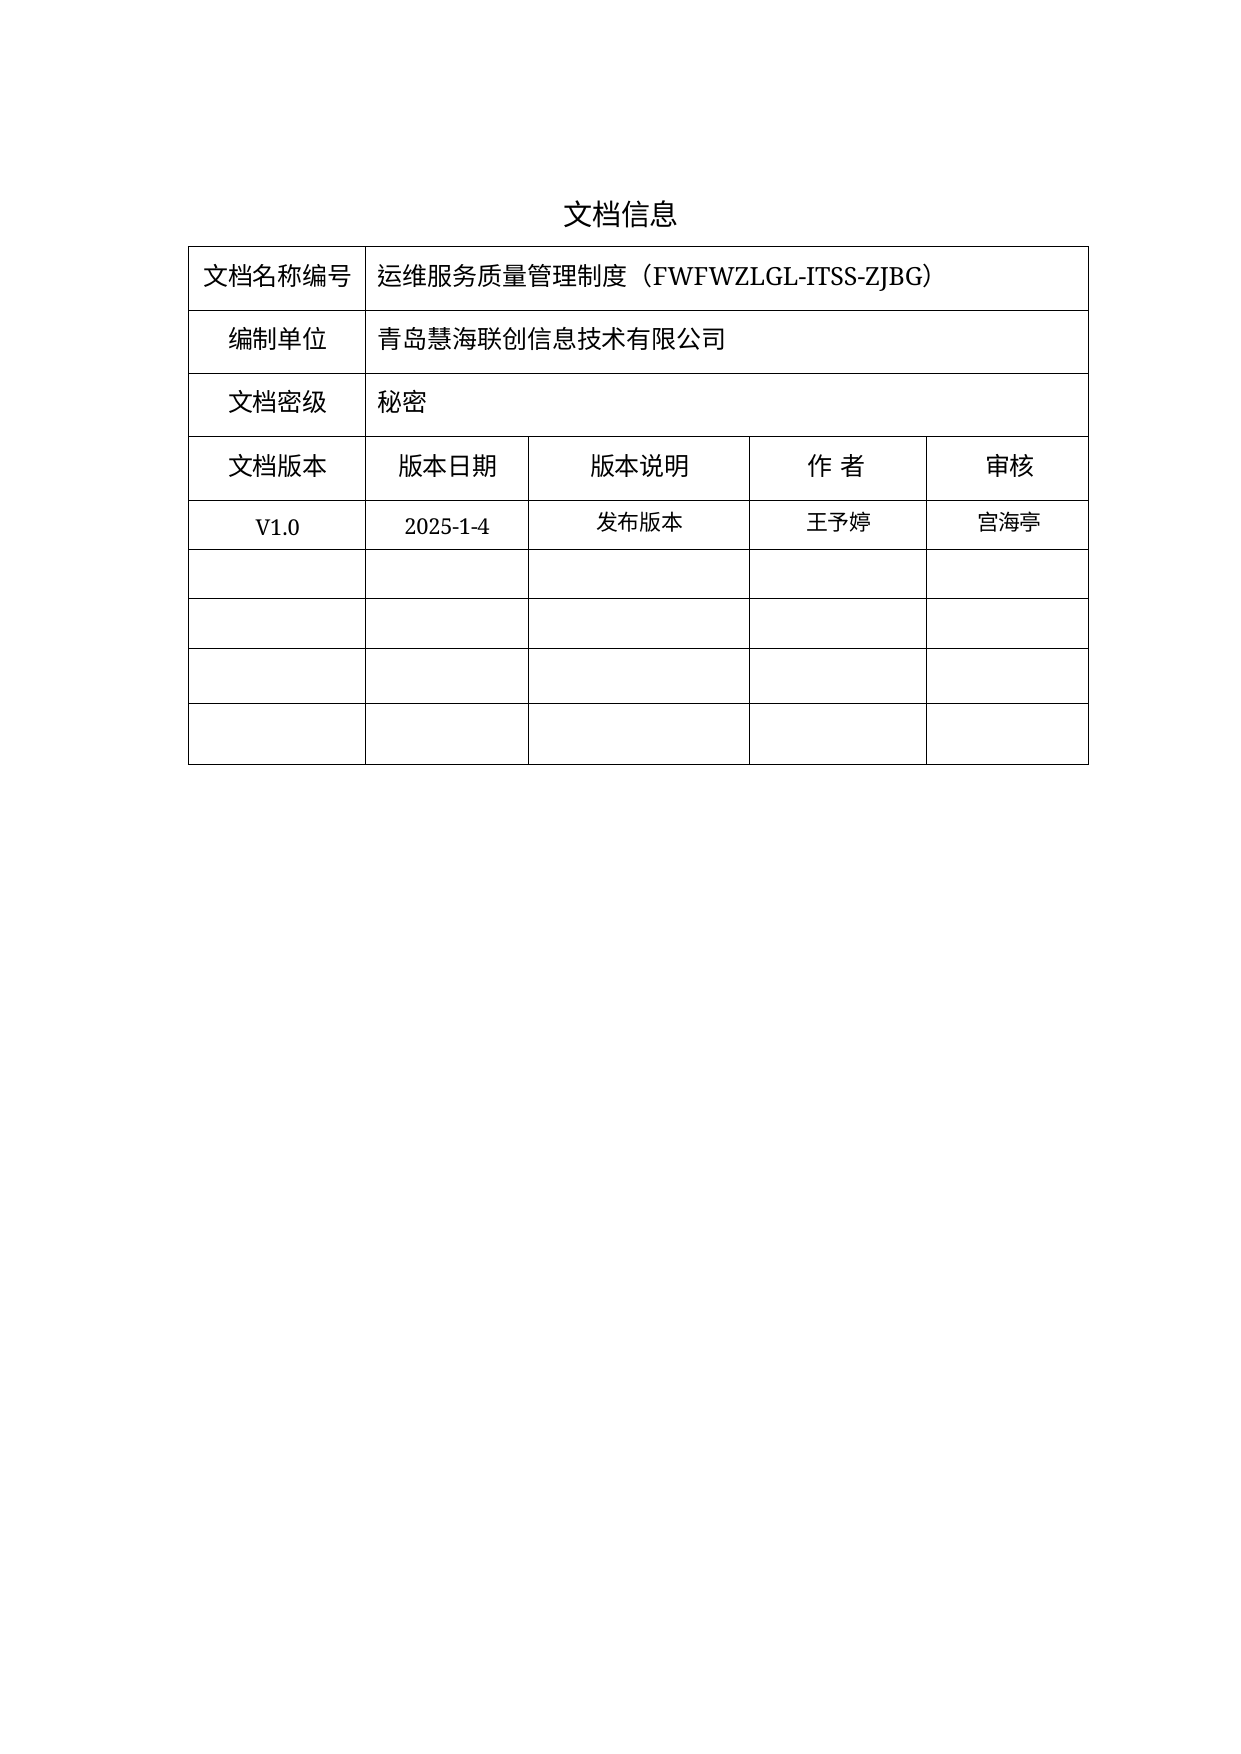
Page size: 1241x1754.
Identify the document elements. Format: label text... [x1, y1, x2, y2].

table_cell 2025-1-4 [366, 501, 528, 549]
table_header 运维服务质量管理制度（FWFWZLGL-ITSS-ZJBG） [366, 247, 1088, 310]
table_cell [927, 704, 1088, 764]
table_cell [927, 649, 1088, 703]
table_cell [750, 704, 926, 764]
table_cell 文档密级 [189, 374, 365, 436]
table_cell [366, 649, 528, 703]
table_cell [189, 704, 365, 764]
table_cell 作 者 [750, 437, 926, 499]
table_cell 秘密 [366, 374, 1088, 436]
table_cell [366, 704, 528, 764]
table_cell [750, 649, 926, 703]
table_cell 发布版本 [529, 501, 749, 549]
table_cell [750, 550, 926, 598]
table_cell [529, 550, 749, 598]
table_cell 版本日期 [366, 437, 528, 499]
table_cell 编制单位 [189, 311, 365, 373]
table_cell 宫海亭 [927, 501, 1088, 549]
table_cell [189, 550, 365, 598]
table_cell [189, 599, 365, 648]
table_cell 审核 [927, 437, 1088, 499]
table_cell 青岛慧海联创信息技术有限公司 [366, 311, 1088, 373]
table_cell 文档版本 [189, 437, 365, 499]
table_cell [529, 649, 749, 703]
table_header 文档名称编号 [189, 247, 365, 310]
table_cell [927, 550, 1088, 598]
table_cell [750, 599, 926, 648]
table_cell V1.0 [189, 501, 365, 549]
table_cell 版本说明 [529, 437, 749, 499]
text 文档信息 [563, 197, 1090, 233]
table_cell [927, 599, 1088, 648]
table_cell [366, 599, 528, 648]
table_cell 王予婷 [750, 501, 926, 549]
table_cell [529, 704, 749, 764]
table_cell [366, 550, 528, 598]
table_cell [529, 599, 749, 648]
table_cell [189, 649, 365, 703]
